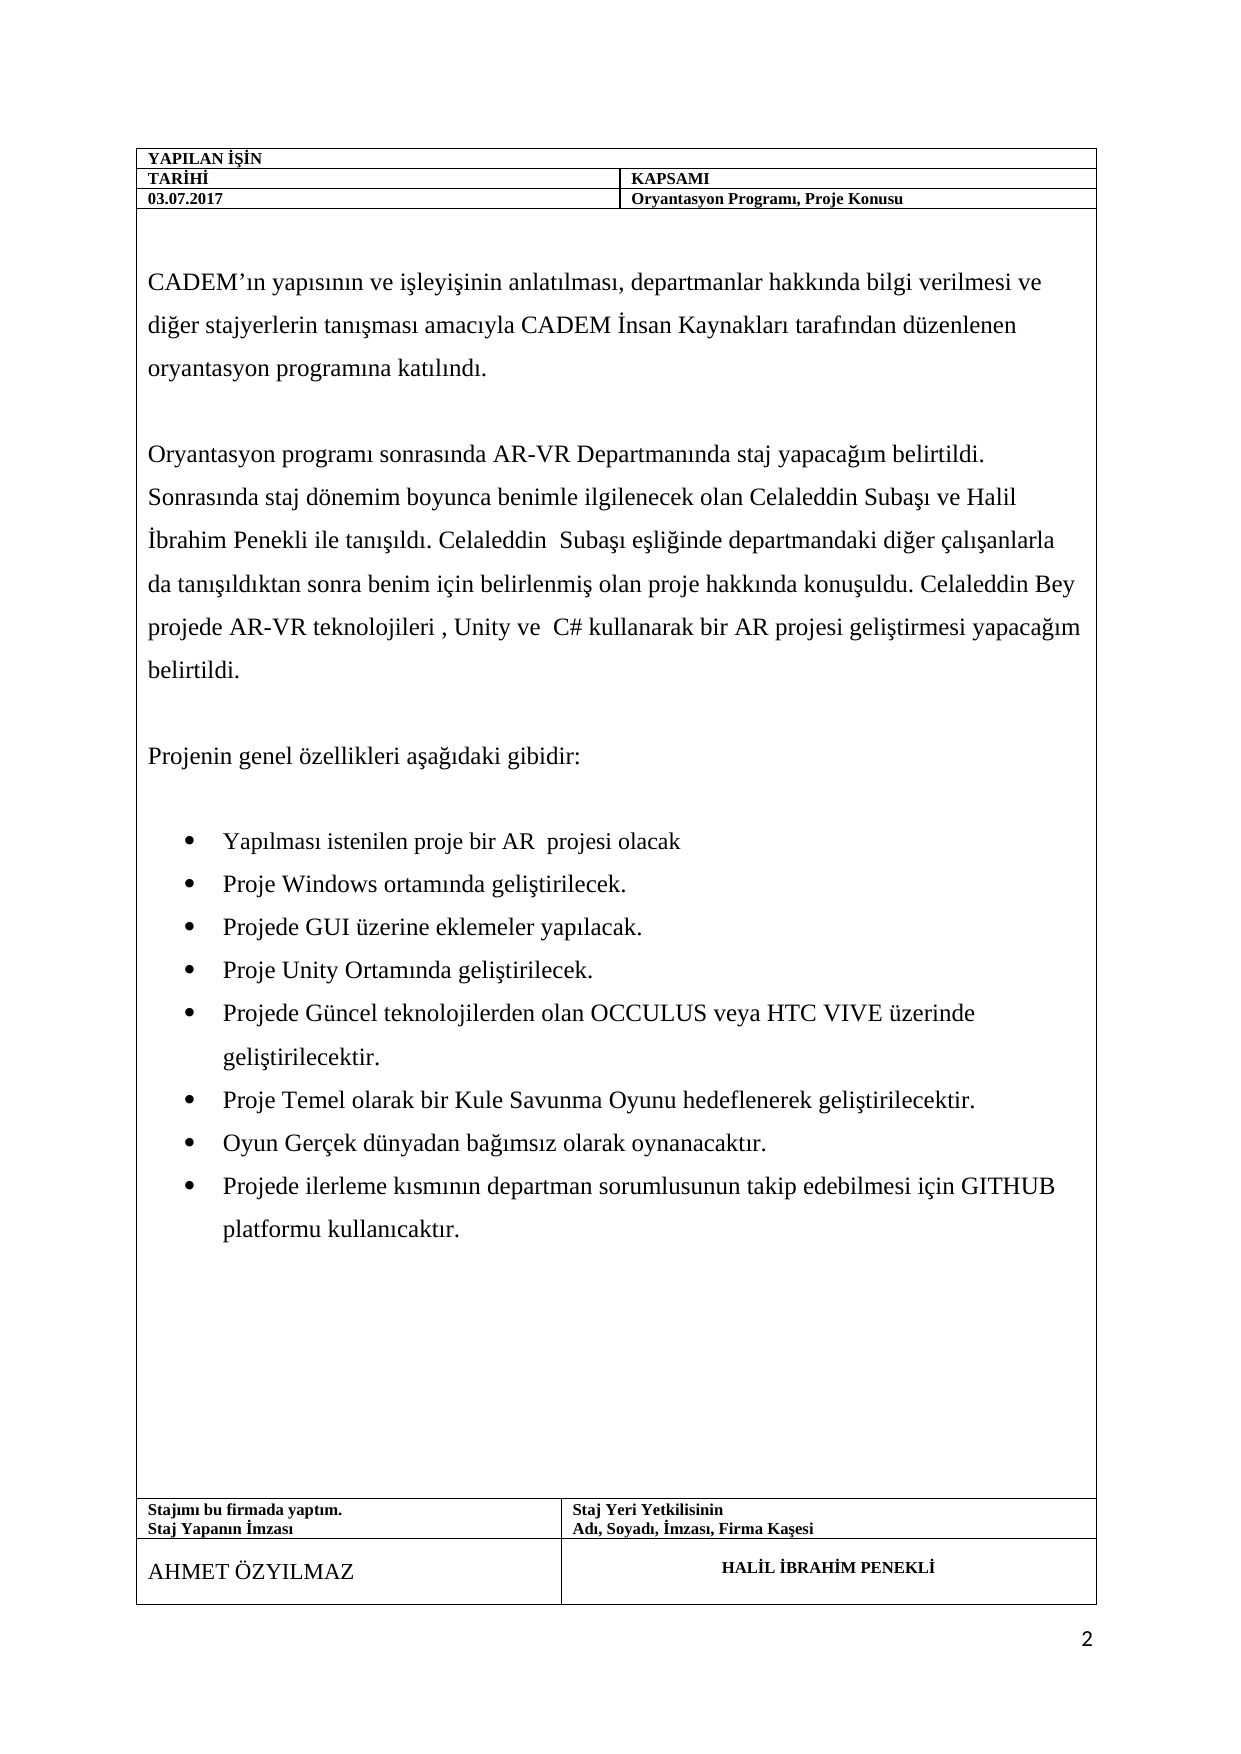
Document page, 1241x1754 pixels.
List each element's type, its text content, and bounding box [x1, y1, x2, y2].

table_cell 03.07.2017 [137, 189, 619, 208]
table_header YAPILAN İŞİN [137, 149, 1096, 168]
table_cell HALİL İBRAHİM PENEKLİ [562, 1539, 1096, 1603]
table_cell Staj Yeri Yetkilisinin Adı, Soyadı, İmzası, Firma Kaşesi [562, 1499, 1096, 1538]
table_cell Oryantasyon Programı, Proje Konusu [621, 189, 1096, 208]
table_cell Stajımı bu firmada yaptım. Staj Yapanın İmzası [137, 1499, 561, 1538]
table_cell KAPSAMI [621, 169, 1096, 188]
table_cell AHMET ÖZYILMAZ [137, 1539, 561, 1603]
table_cell TARİHİ [137, 169, 619, 188]
table_cell CADEM’ın yapısının ve işleyişinin anlatılması, departmanlar hakkında bilgi verilmesi ve diğer stajyerlerin tanışması amacıyla CADEM İnsan Kaynakları tarafından düzenlenen oryantasyon programına katılındı. Oryantasyon programı sonrasında AR-VR Departmanında staj yapacağım belirtildi. Sonrasında staj dönemim boyunca benimle ilgilenecek olan Celaleddin Subaşı ve Halil İbrahim Penekli ile tanışıldı. Celaleddin Subaşı eşliğinde departmandaki diğer çalışanlarla da tanışıldıktan sonra benim için belirlenmiş olan proje hakkında konuşuldu. Celaleddin Bey projede AR-VR teknolojileri , Unity ve C# kullanarak bir AR projesi geliştirmesi yapacağım belirtildi. Projenin genel özellikleri aşağıdaki gibidir: Yapılması istenilen proje bir AR projesi olacak Proje Windows ortamında geliştirilecek. Projede GUI üzerine eklemeler yapılacak. Proje Unity Ortamında geliştirilecek. Projede Güncel teknolojilerden olan OCCULUS veya HTC VIVE üzerinde geliştirilecektir. Proje Temel olarak bir Kule Savunma Oyunu hedeflenerek geliştirilecektir. Oyun Gerçek dünyadan bağımsız olarak oynanacaktır. Projede ilerleme kısmının departman sorumlusunun takip edebilmesi için GITHUB platformu kullanıcaktır. [137, 209, 1096, 1498]
